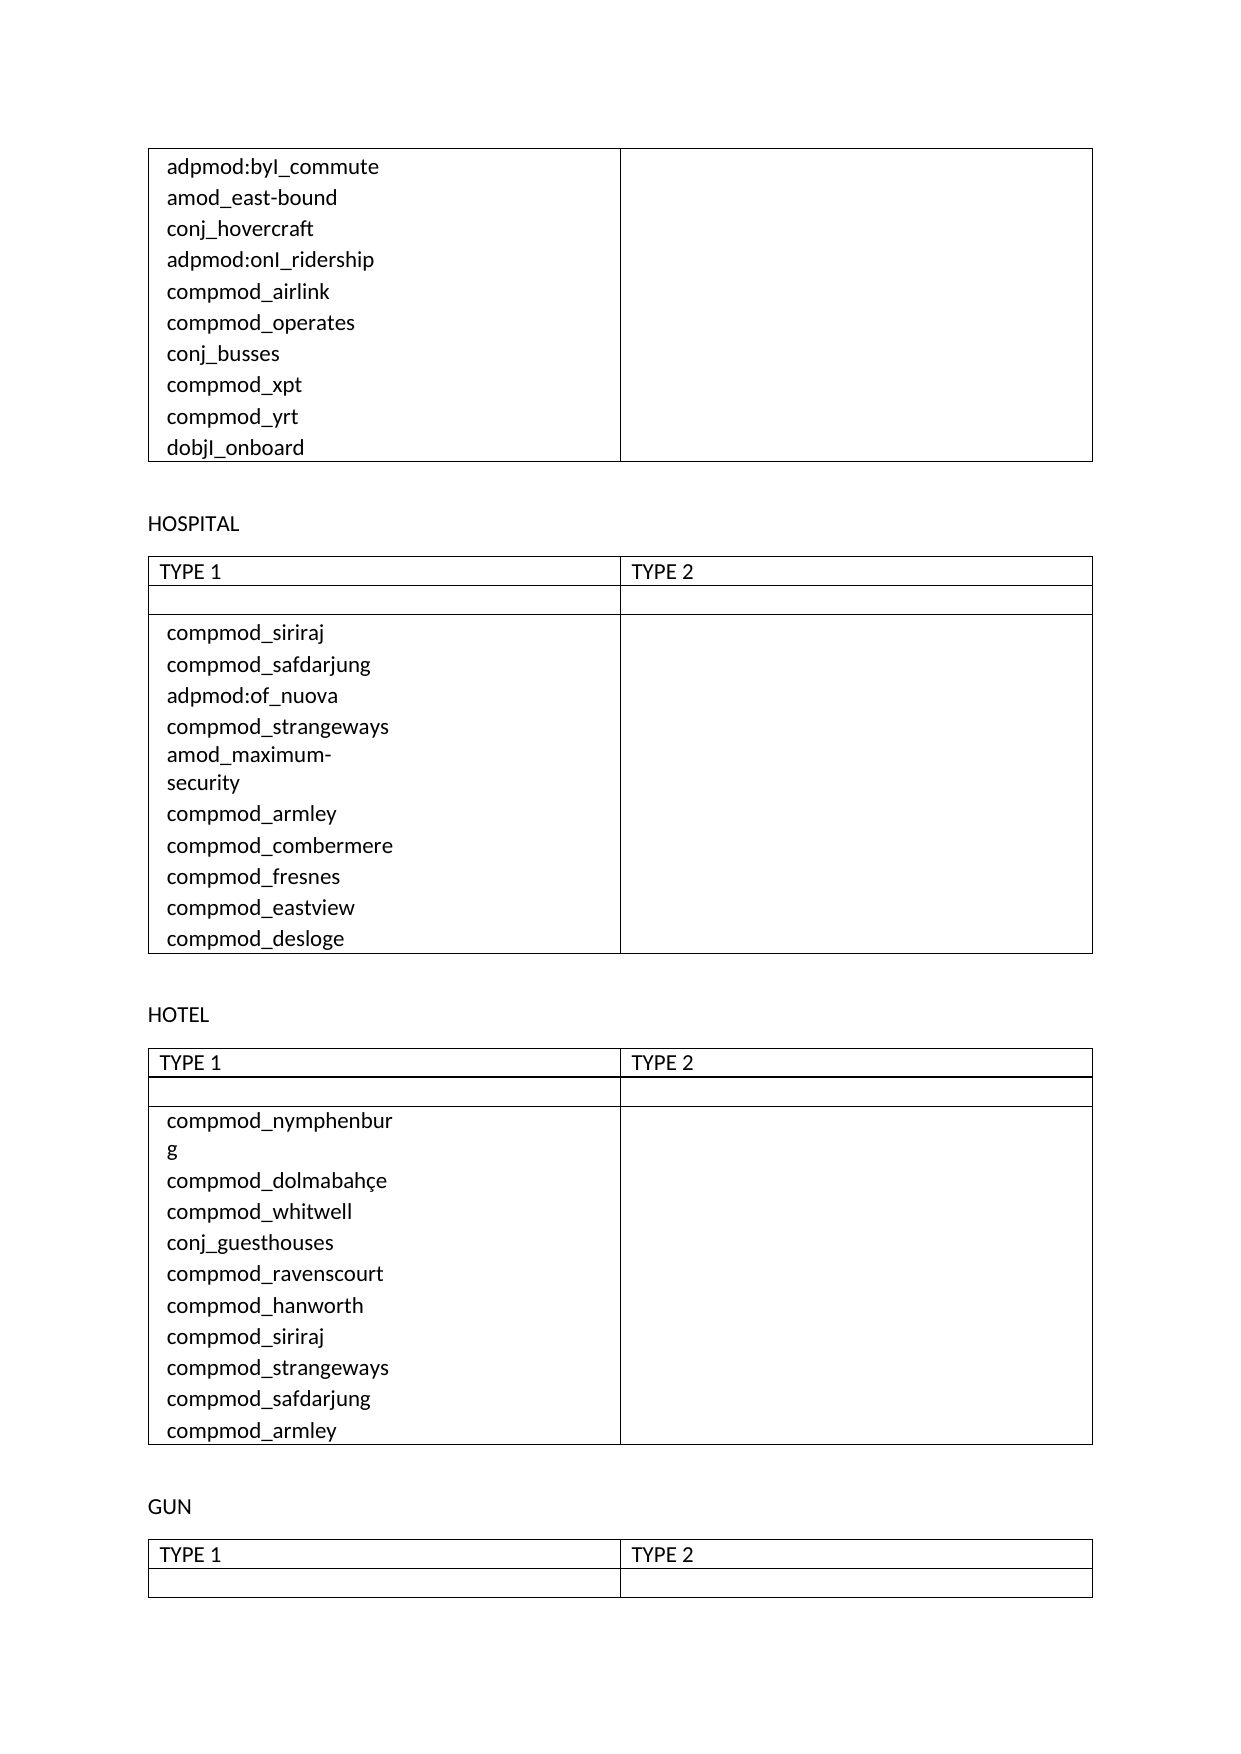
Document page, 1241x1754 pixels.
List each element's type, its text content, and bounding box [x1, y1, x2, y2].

table_header TYPE 1 [149, 1540, 620, 1568]
table_header TYPE 2 [621, 557, 1092, 585]
table_header TYPE 1 [149, 557, 620, 585]
table_cell [621, 149, 1092, 461]
text GUN [148, 1492, 1093, 1520]
table_cell [149, 1569, 620, 1597]
table_cell [621, 1569, 1092, 1597]
table_cell [149, 586, 620, 614]
text HOSPITAL [148, 509, 1093, 537]
table_header TYPE 2 [621, 1540, 1092, 1568]
text HOTEL [148, 1001, 1093, 1028]
table_cell [621, 586, 1092, 614]
table_cell [149, 1107, 620, 1444]
table_cell [149, 149, 620, 461]
table_cell [621, 1107, 1092, 1444]
table_cell [149, 615, 620, 953]
table_cell [621, 615, 1092, 953]
table_header TYPE 2 [621, 1049, 1092, 1076]
table_cell [621, 1078, 1092, 1106]
table_cell [149, 1078, 620, 1106]
table_header TYPE 1 [149, 1049, 620, 1076]
